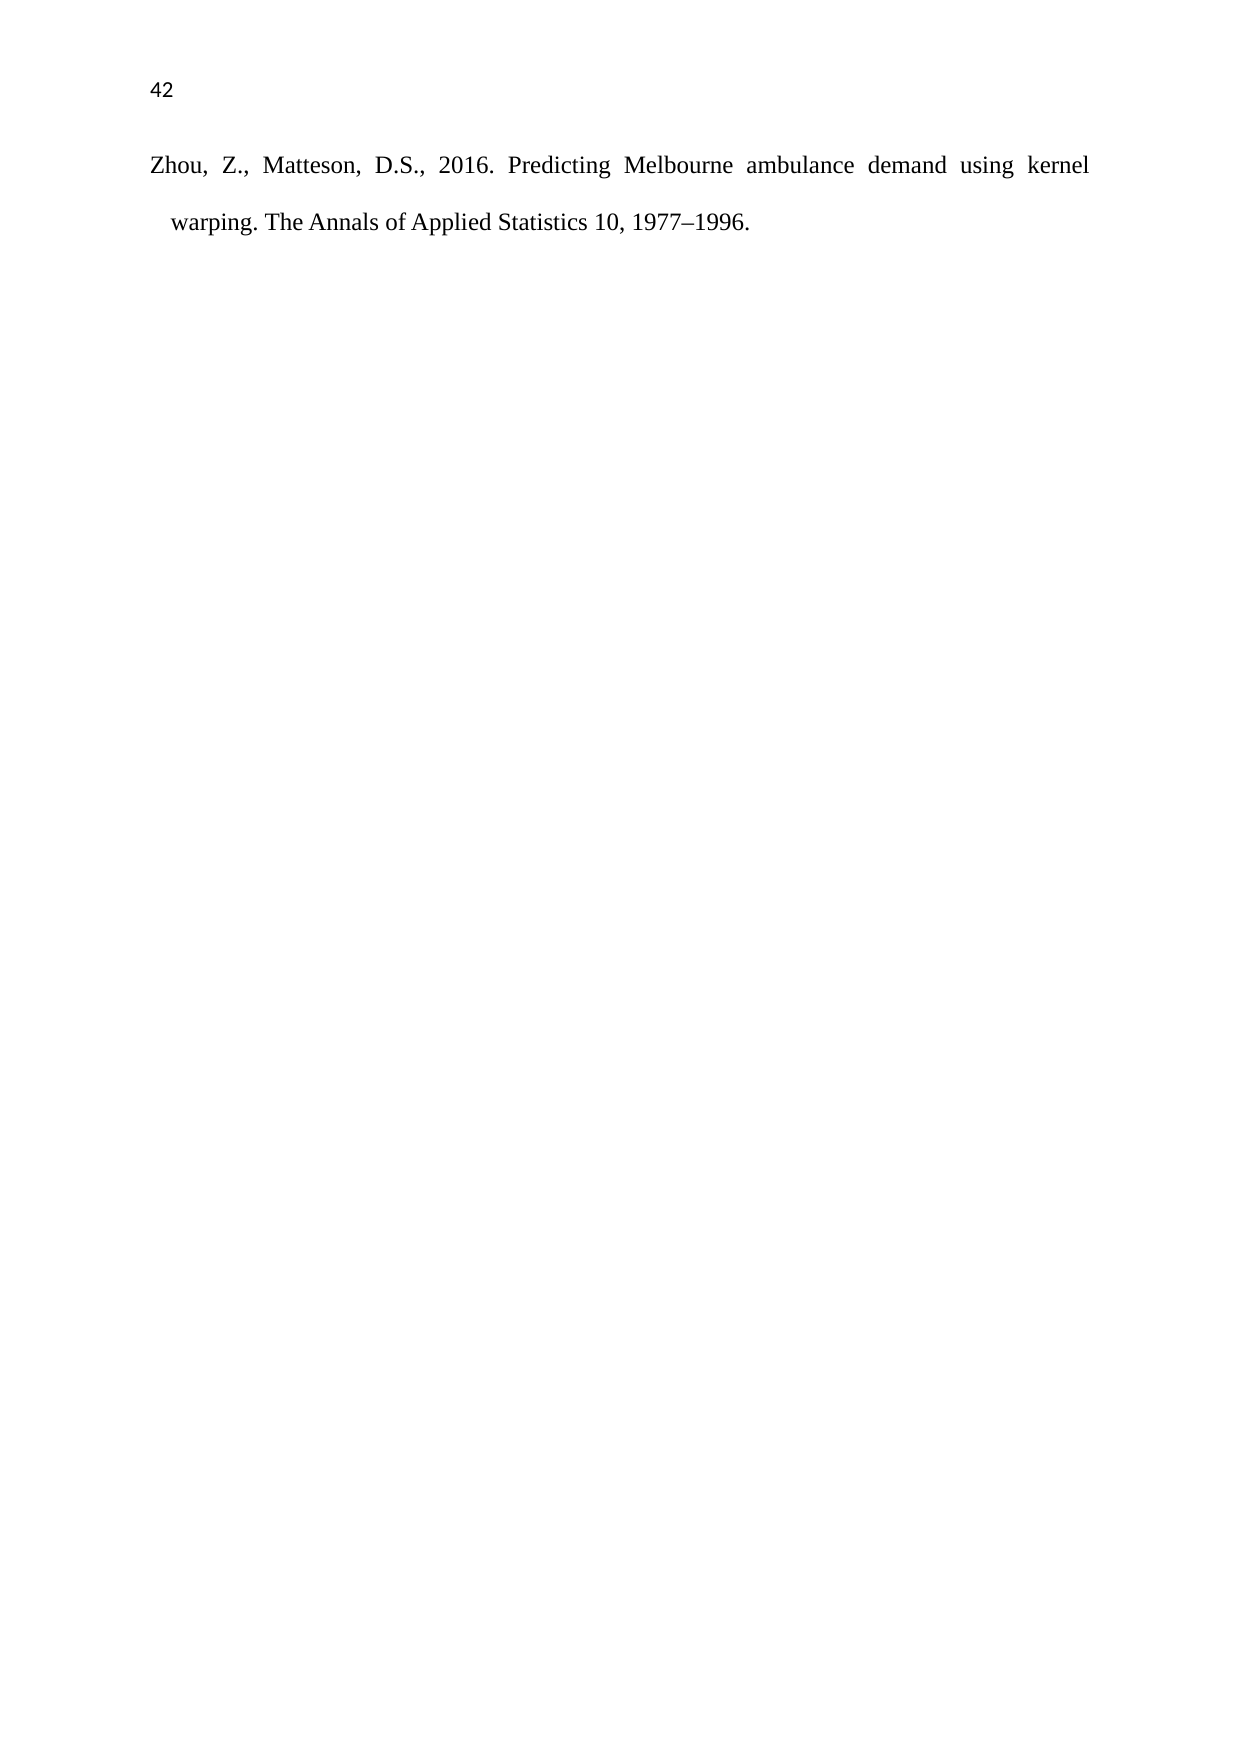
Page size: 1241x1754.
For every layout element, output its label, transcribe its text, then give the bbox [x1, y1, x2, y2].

text Zhou, Z., Matteson, D.S., 2016. Predicting Melbourne ambulance demand using kernel warping. The Annals of Applied Statistics 10, 1977–1996. [149, 150, 1090, 236]
